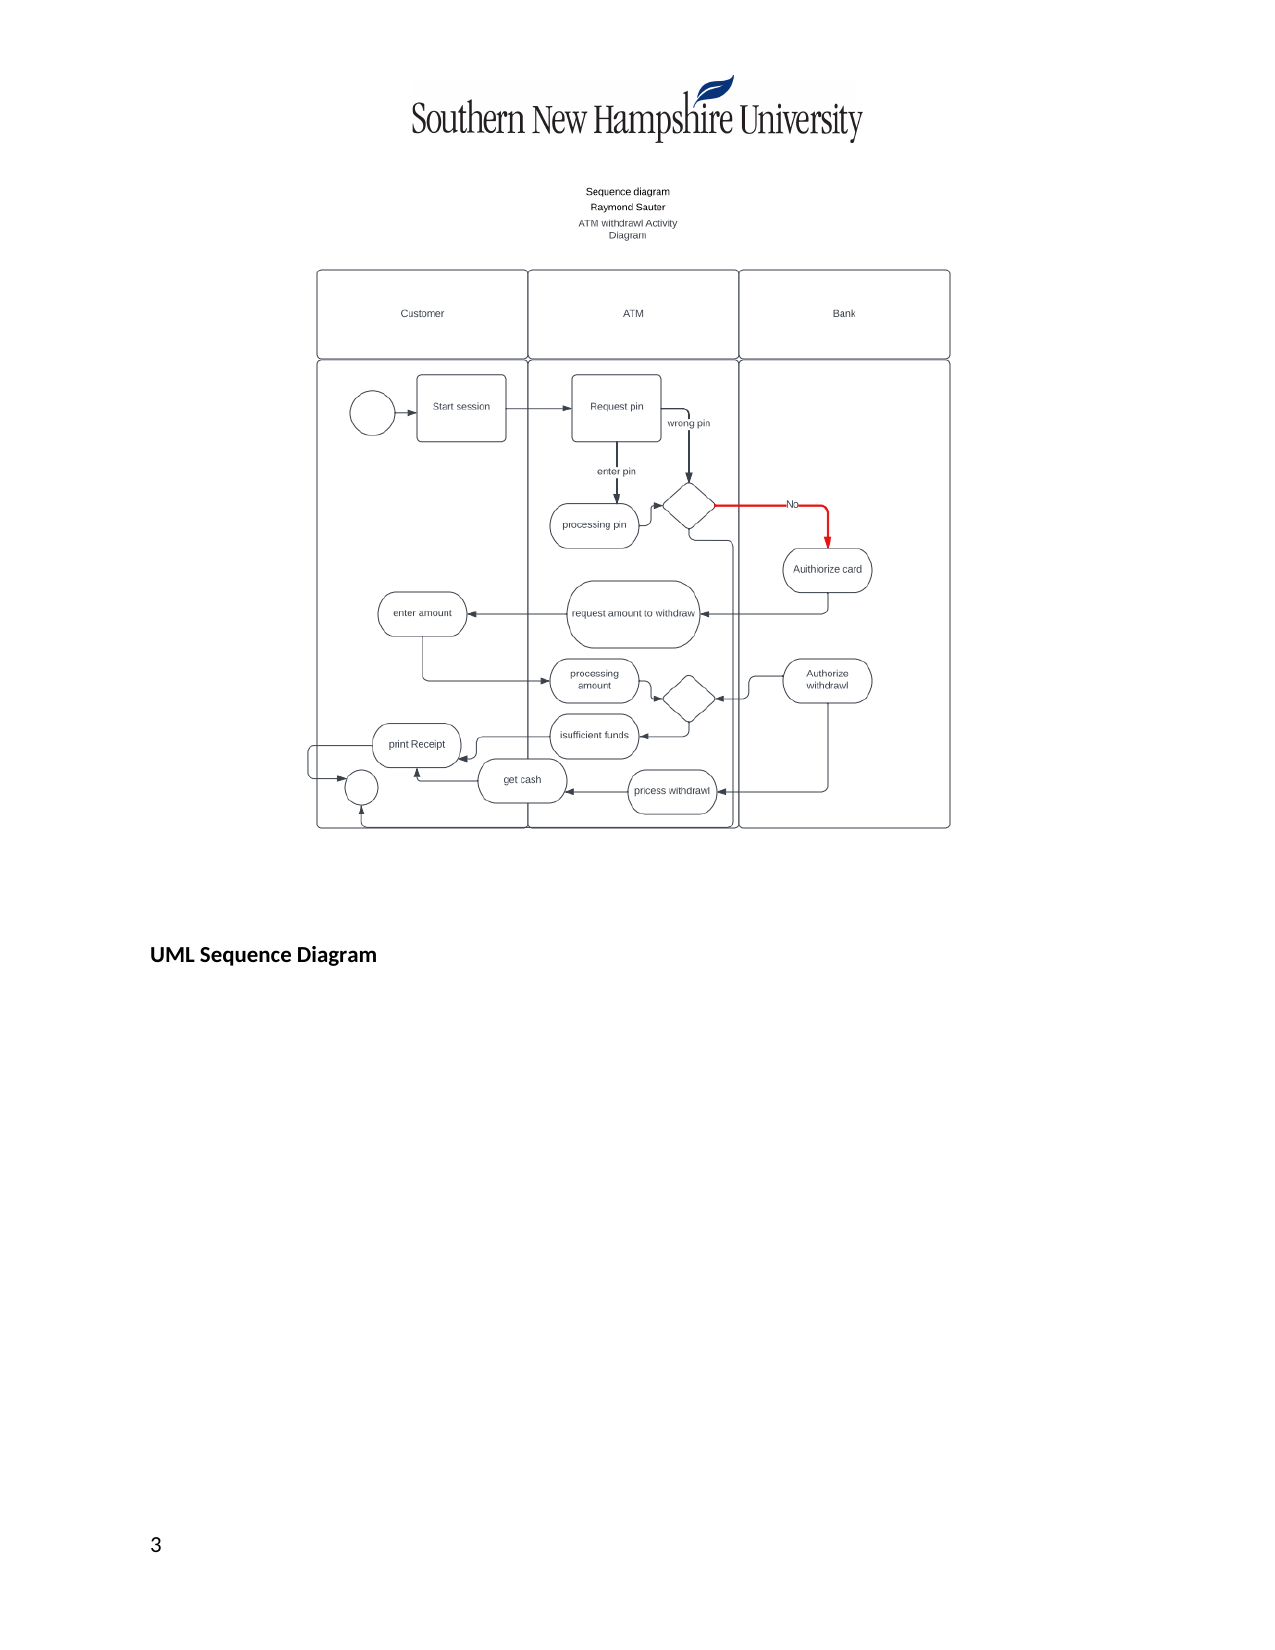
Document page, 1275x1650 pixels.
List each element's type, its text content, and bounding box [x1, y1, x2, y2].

picture [412, 75, 863, 143]
subtitle UML Sequence Diagram [150, 940, 1125, 968]
